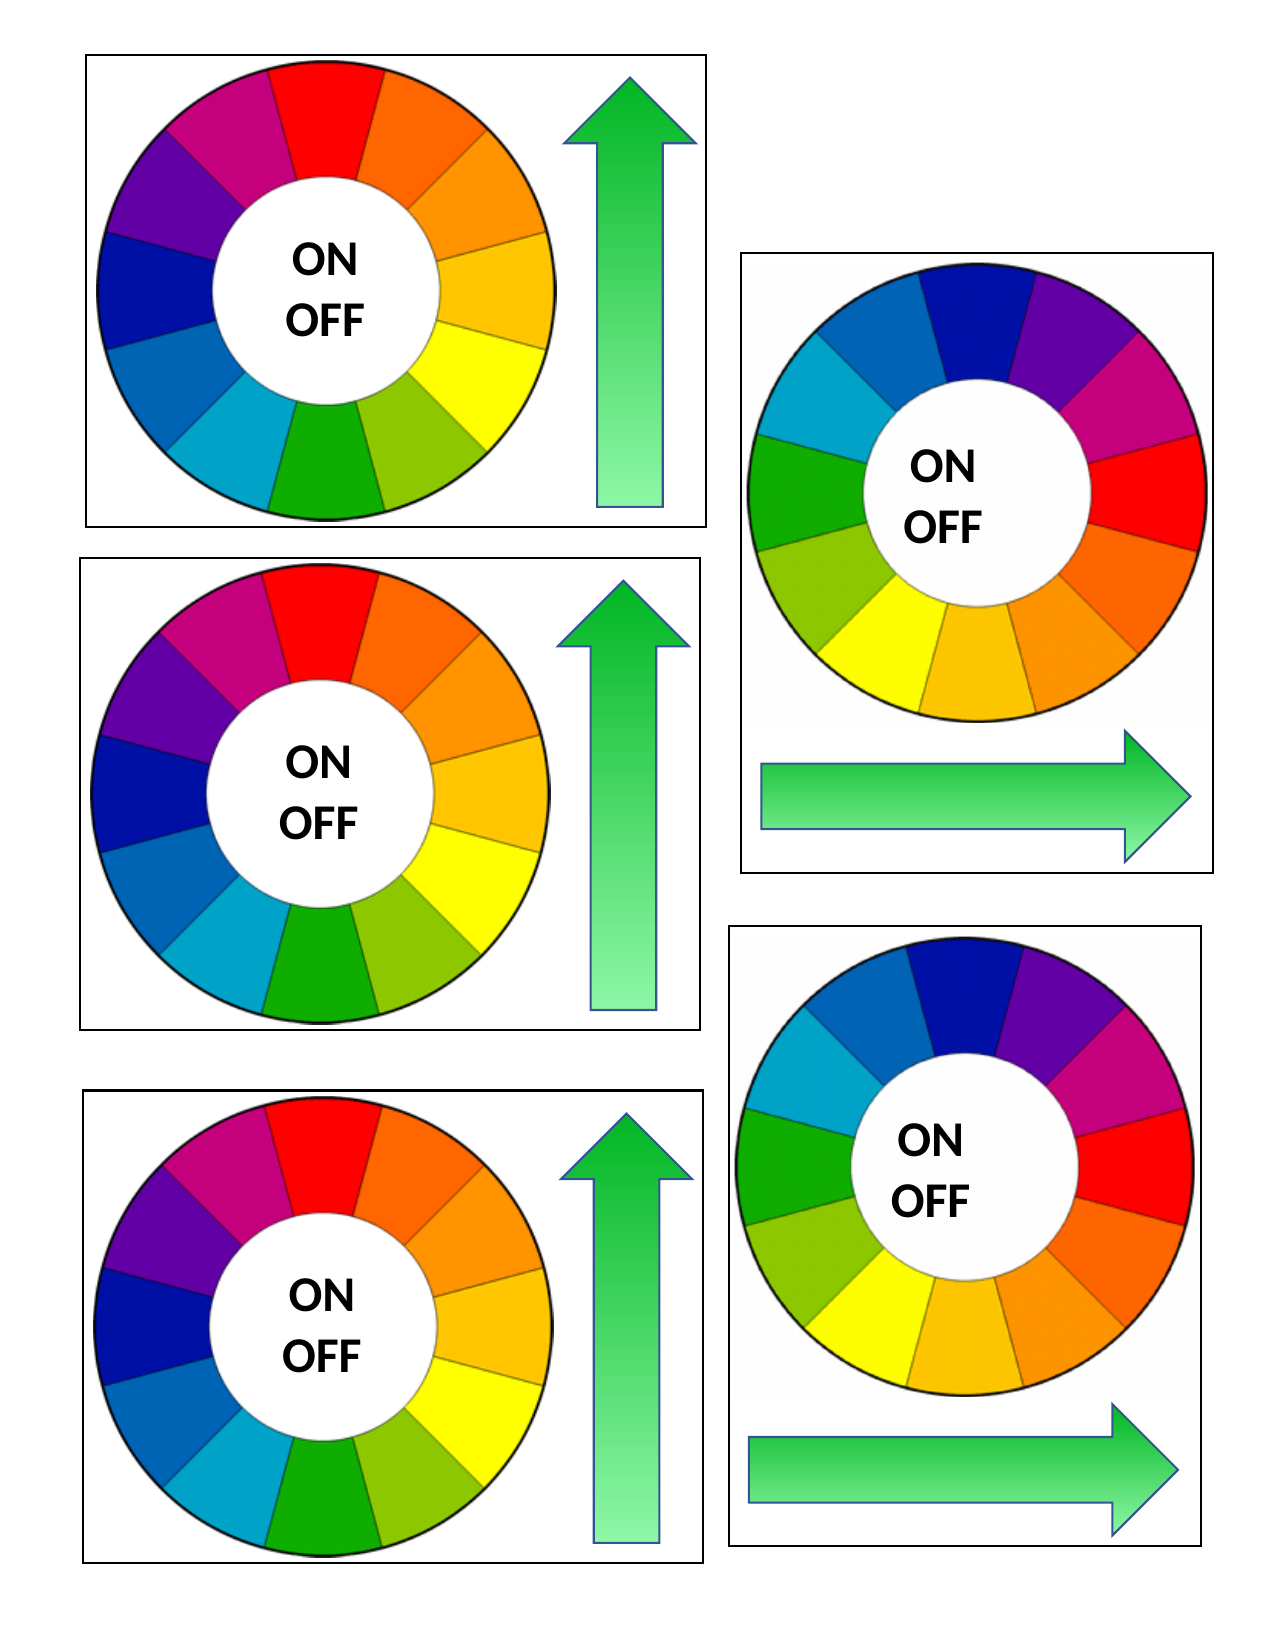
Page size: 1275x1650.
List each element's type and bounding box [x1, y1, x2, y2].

picture [747, 263, 1207, 723]
picture [93, 1096, 554, 1558]
picture [96, 60, 557, 522]
picture [90, 563, 551, 1025]
picture [735, 937, 1194, 1397]
